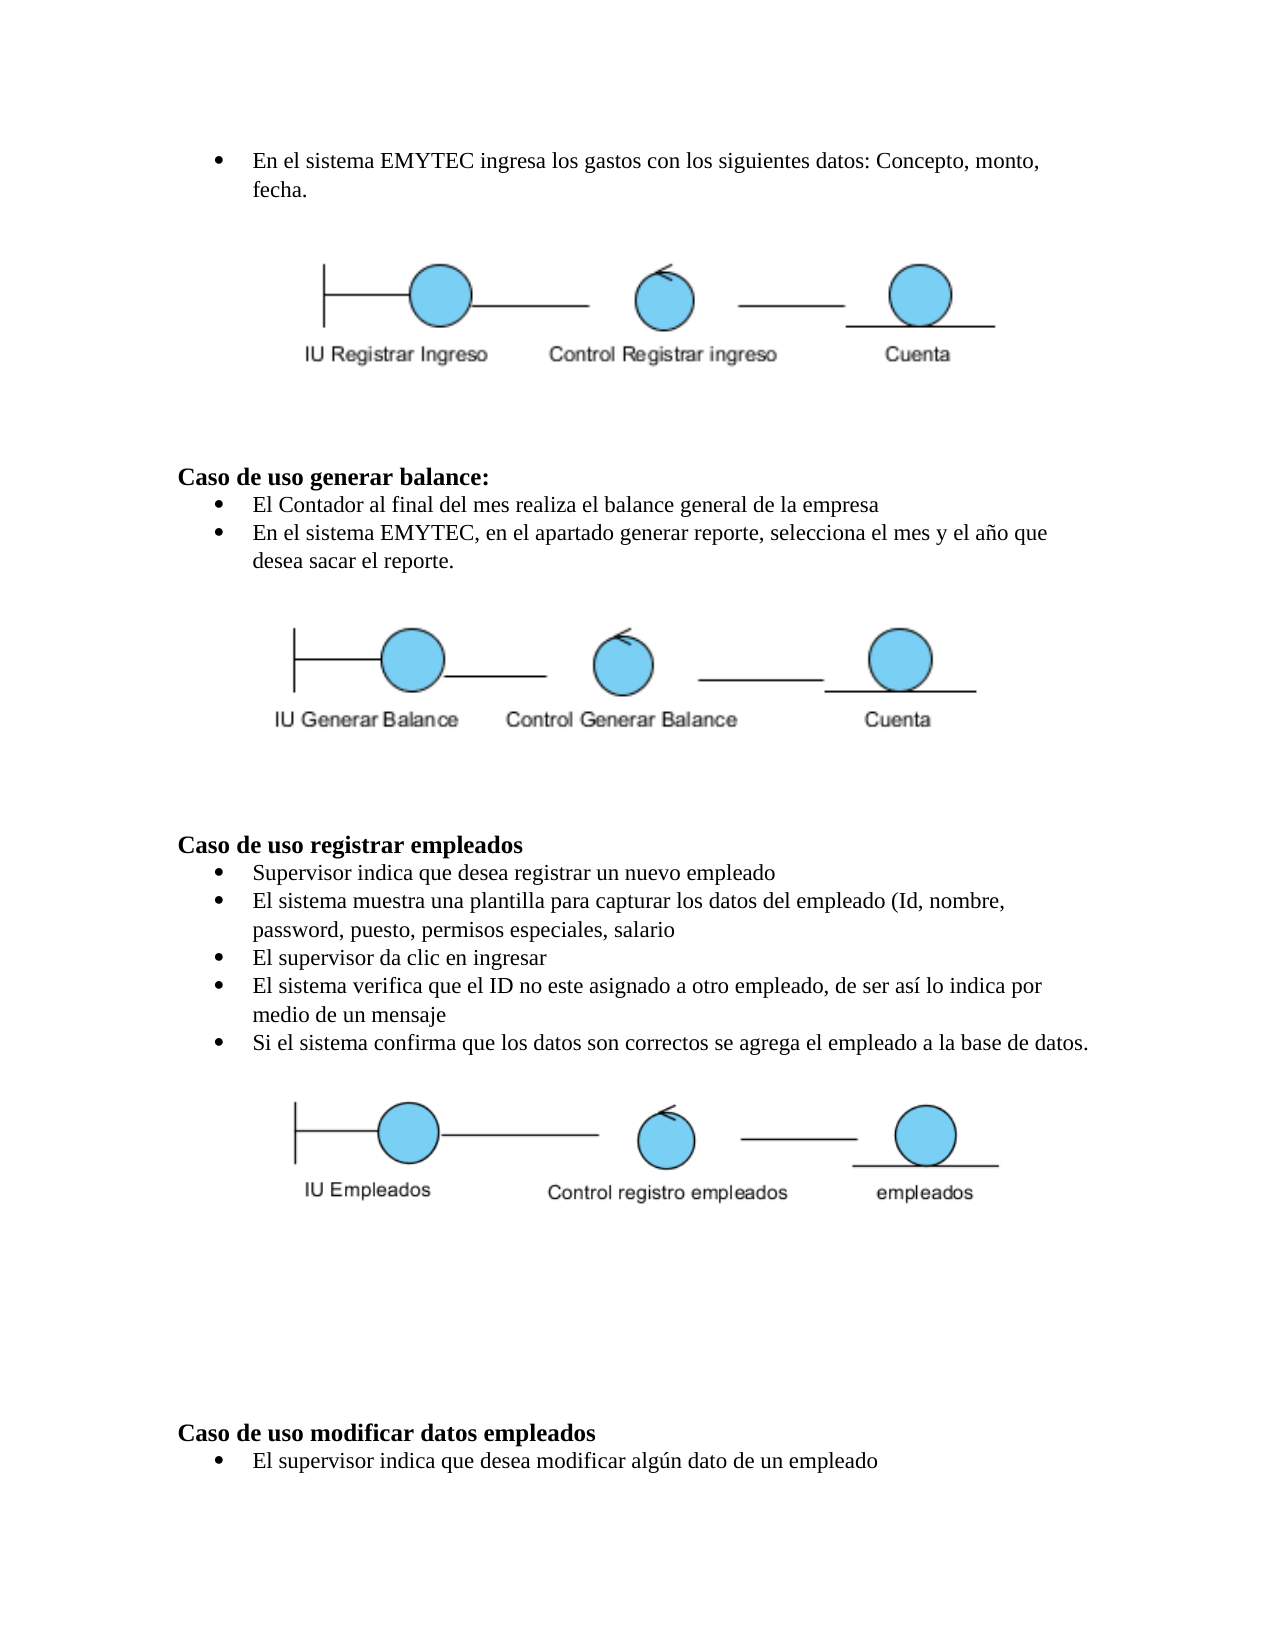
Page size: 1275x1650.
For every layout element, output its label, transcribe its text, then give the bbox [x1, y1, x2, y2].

list Si el sistema confirma que los datos son correctos se agrega el empleado a la base de datos. [215, 1029, 1098, 1056]
picture [252, 1057, 1029, 1227]
text Caso de uso registrar empleados [177, 830, 1098, 859]
text Caso de uso modificar datos empleados [177, 1418, 1098, 1447]
list El supervisor indica que desea modificar algún dato de un empleado [215, 1447, 1098, 1473]
list El Contador al final del mes realiza el balance general de la empresa [215, 491, 1098, 517]
picture [265, 592, 1010, 802]
list En el sistema EMYTEC, en el apartado generar reporte, selecciona el mes y el año que desea sacar el reporte. [215, 519, 1098, 574]
text Caso de uso generar balance: [177, 462, 1098, 491]
list El sistema verifica que el ID no este asignado a otro empleado, de ser así lo indica por medio de un mensaje [215, 973, 1098, 1027]
picture [292, 221, 1020, 434]
list El sistema muestra una plantilla para capturar los datos del empleado (Id, nombre, password, puesto, permisos especiales, salario [215, 887, 1098, 942]
list En el sistema EMYTEC ingresa los gastos con los siguientes datos: Concepto, monto, fecha. [215, 148, 1098, 202]
list Supervisor indica que desea registrar un nuevo empleado [215, 859, 1098, 885]
list El supervisor da clic en ingresar [215, 944, 1098, 971]
